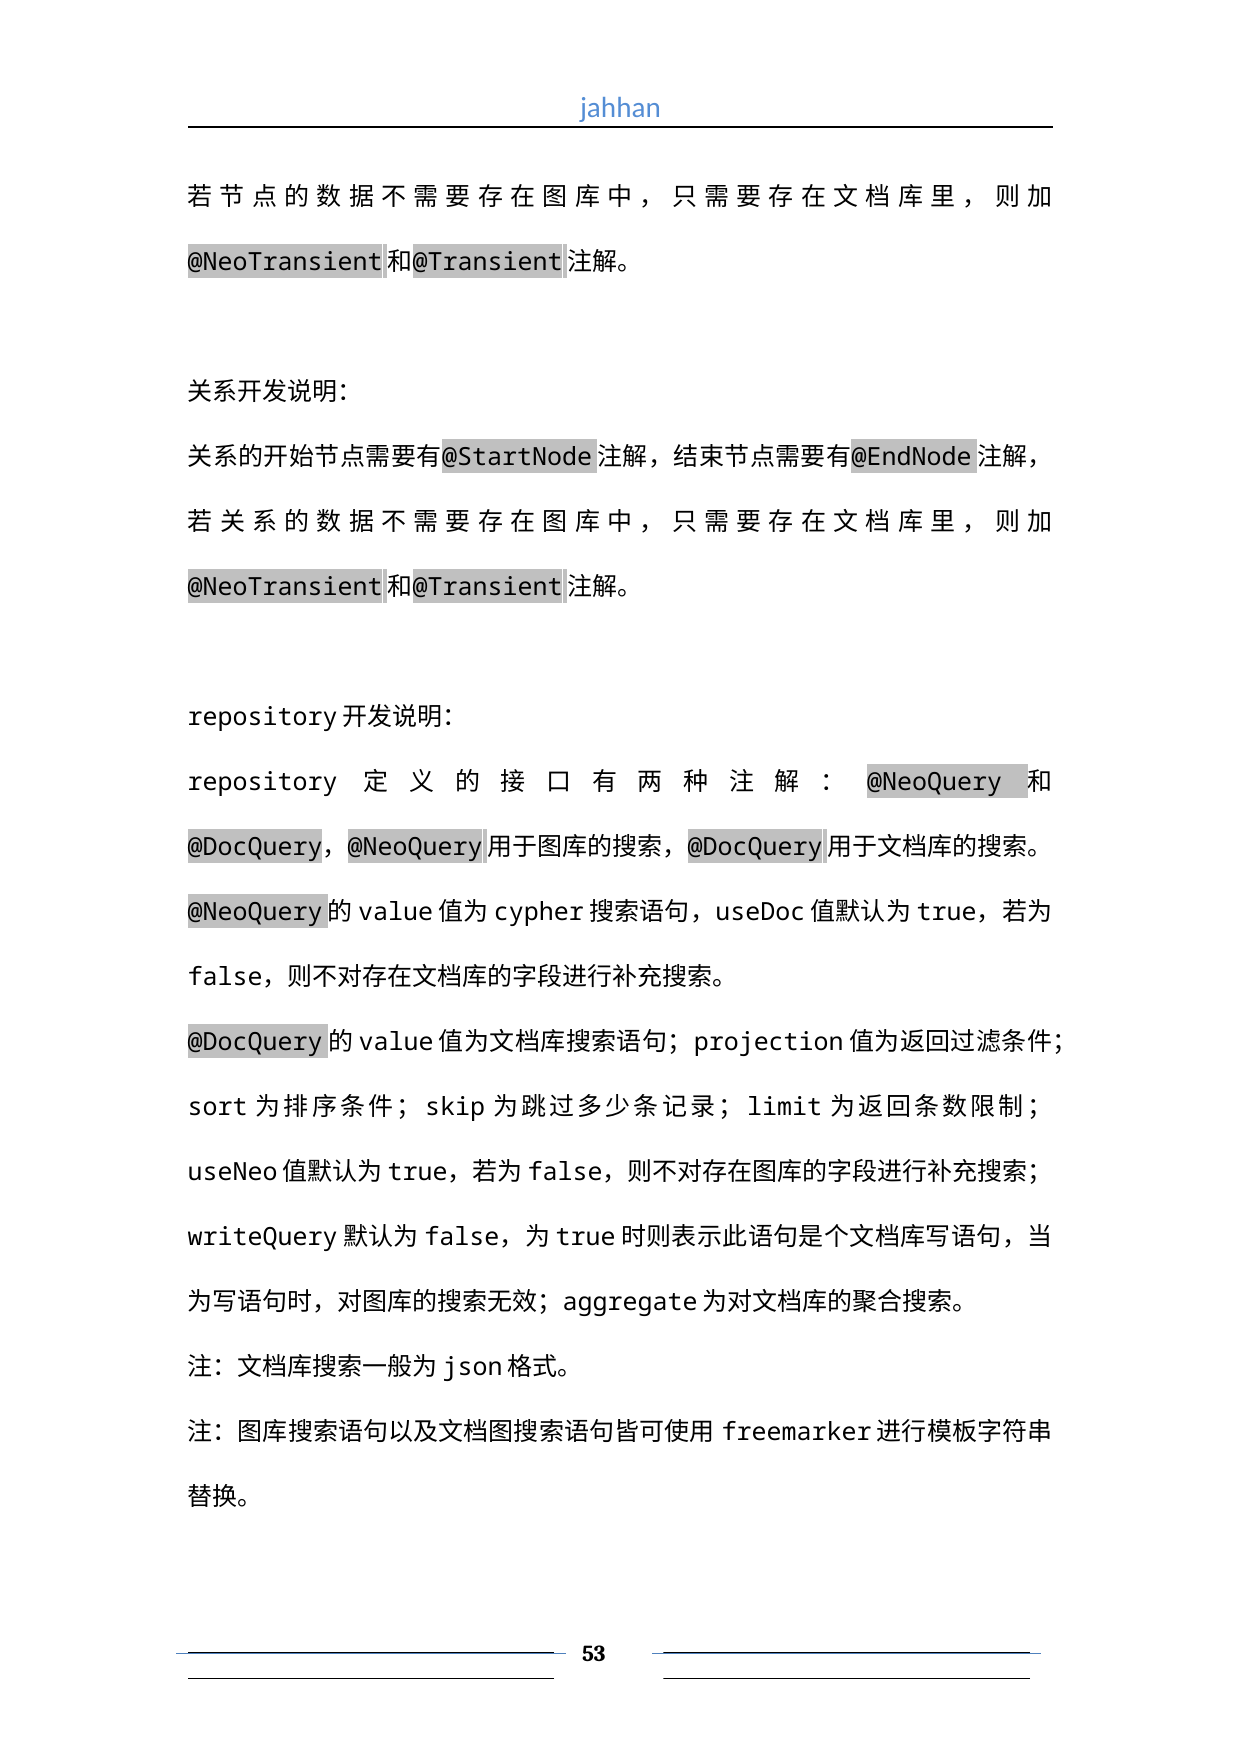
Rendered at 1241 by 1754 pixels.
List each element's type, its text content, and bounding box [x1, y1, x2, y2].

text @DocQuery的value值为文档库搜索语句；projection值为返回过滤条件；sort为排序条件；skip为跳过多少条记录；limit为返回条数限制；useNeo值默认为true，若为false，则不对存在图库的字段进行补充搜索；writeQuery默认为false，为true时则表示此语句是个文档库写语句，当为写语句时，对图库的搜索无效；aggregate为对文档库的聚合搜索。 [187, 1007, 1053, 1332]
text 关系的开始节点需要有@StartNode注解，结束节点需要有@EndNode注解，若关系的数据不需要存在图库中，只需要存在文档库里，则加@NeoTransient和@Transient注解。 [187, 422, 1053, 617]
text repository开发说明： [187, 682, 1053, 747]
text 若节点的数据不需要存在图库中，只需要存在文档库里，则加@NeoTransient和@Transient注解。 [187, 162, 1053, 292]
text 注：图库搜索语句以及文档图搜索语句皆可使用freemarker进行模板字符串替换。 [187, 1397, 1053, 1527]
text 关系开发说明： [187, 357, 1053, 422]
text @NeoQuery的value值为cypher搜索语句，useDoc值默认为true，若为false，则不对存在文档库的字段进行补充搜索。 [187, 877, 1053, 1007]
text repository定义的接口有两种注解：@NeoQuery和@DocQuery，@NeoQuery用于图库的搜索，@DocQuery用于文档库的搜索。 [187, 747, 1053, 877]
text 注：文档库搜索一般为json格式。 [187, 1332, 1053, 1397]
